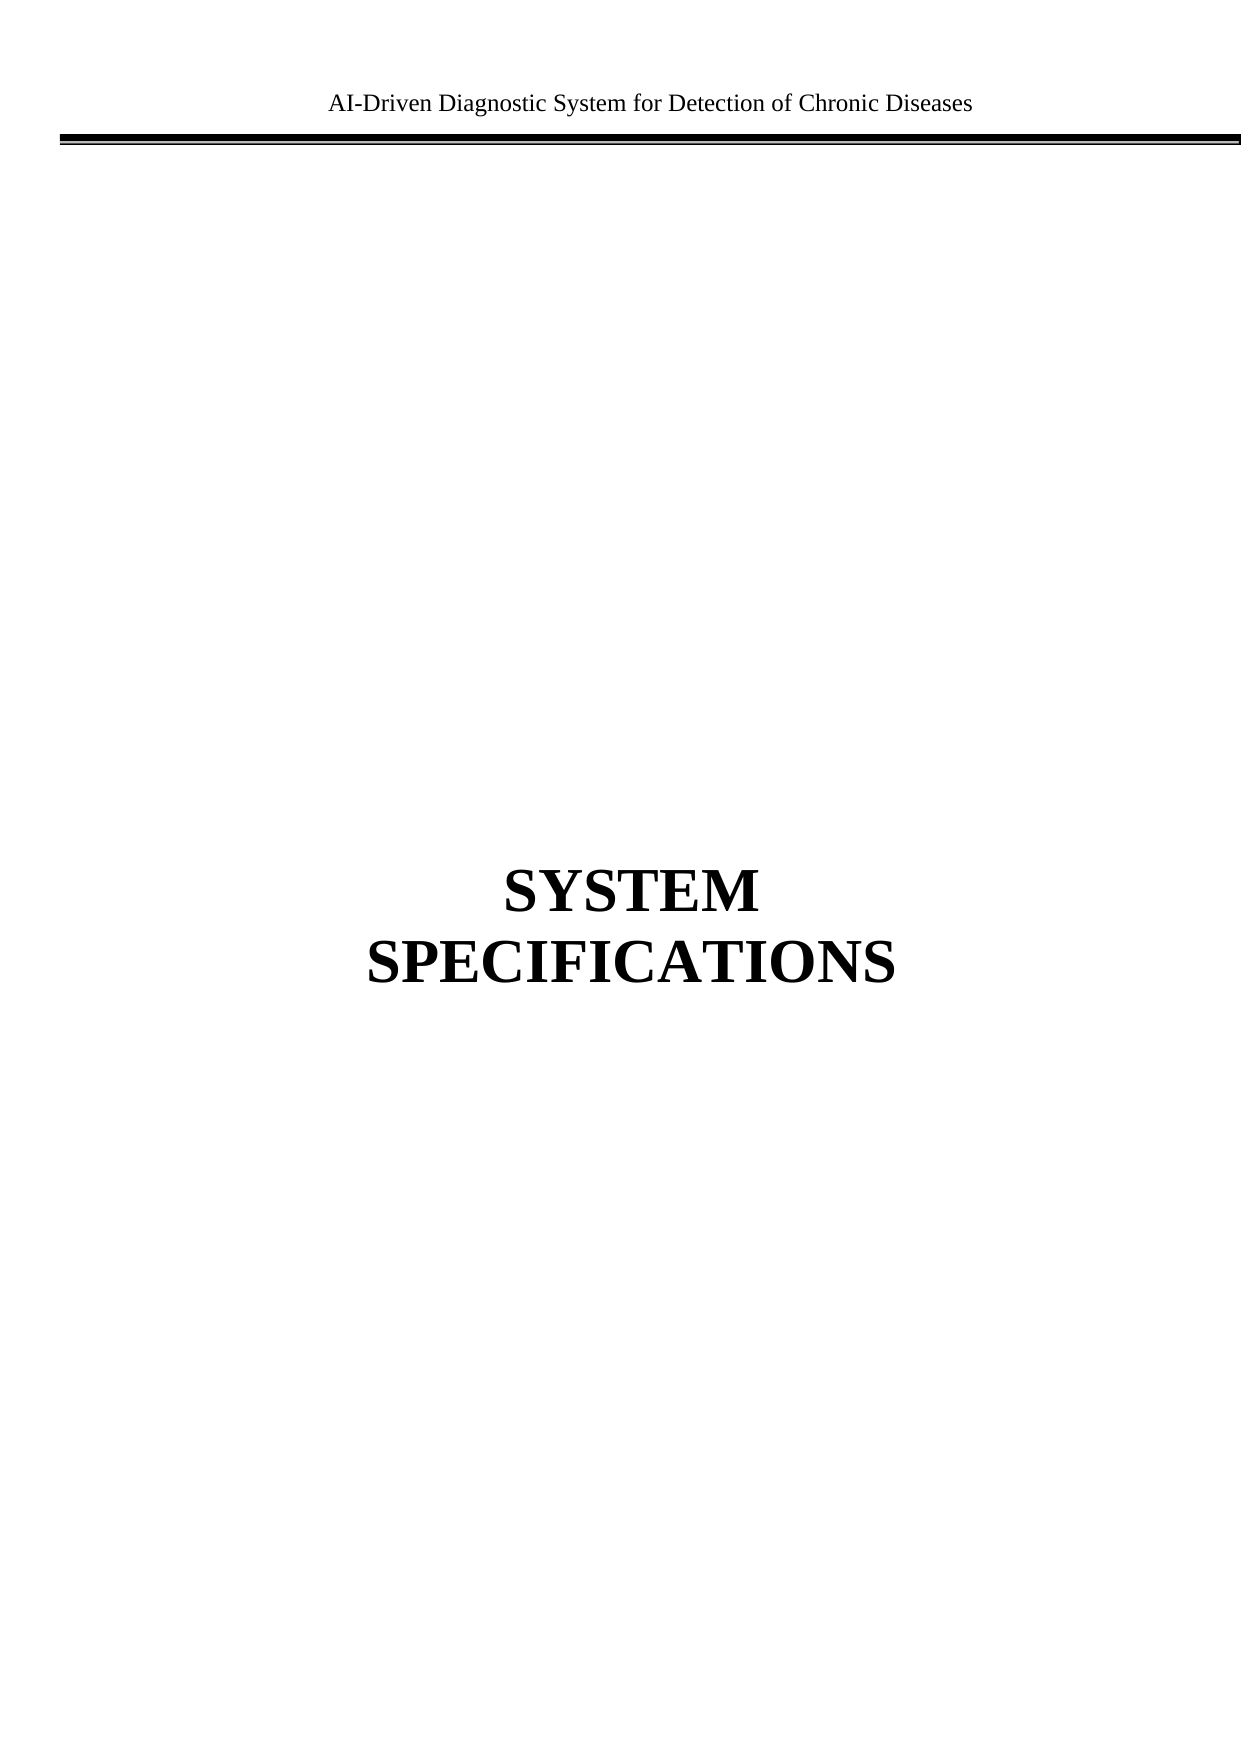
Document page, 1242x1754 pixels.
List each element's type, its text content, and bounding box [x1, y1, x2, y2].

subtitle SPECIFICATIONS [153, 924, 1110, 996]
picture [59, 134, 1241, 145]
subtitle SYSTEM [153, 852, 1110, 924]
